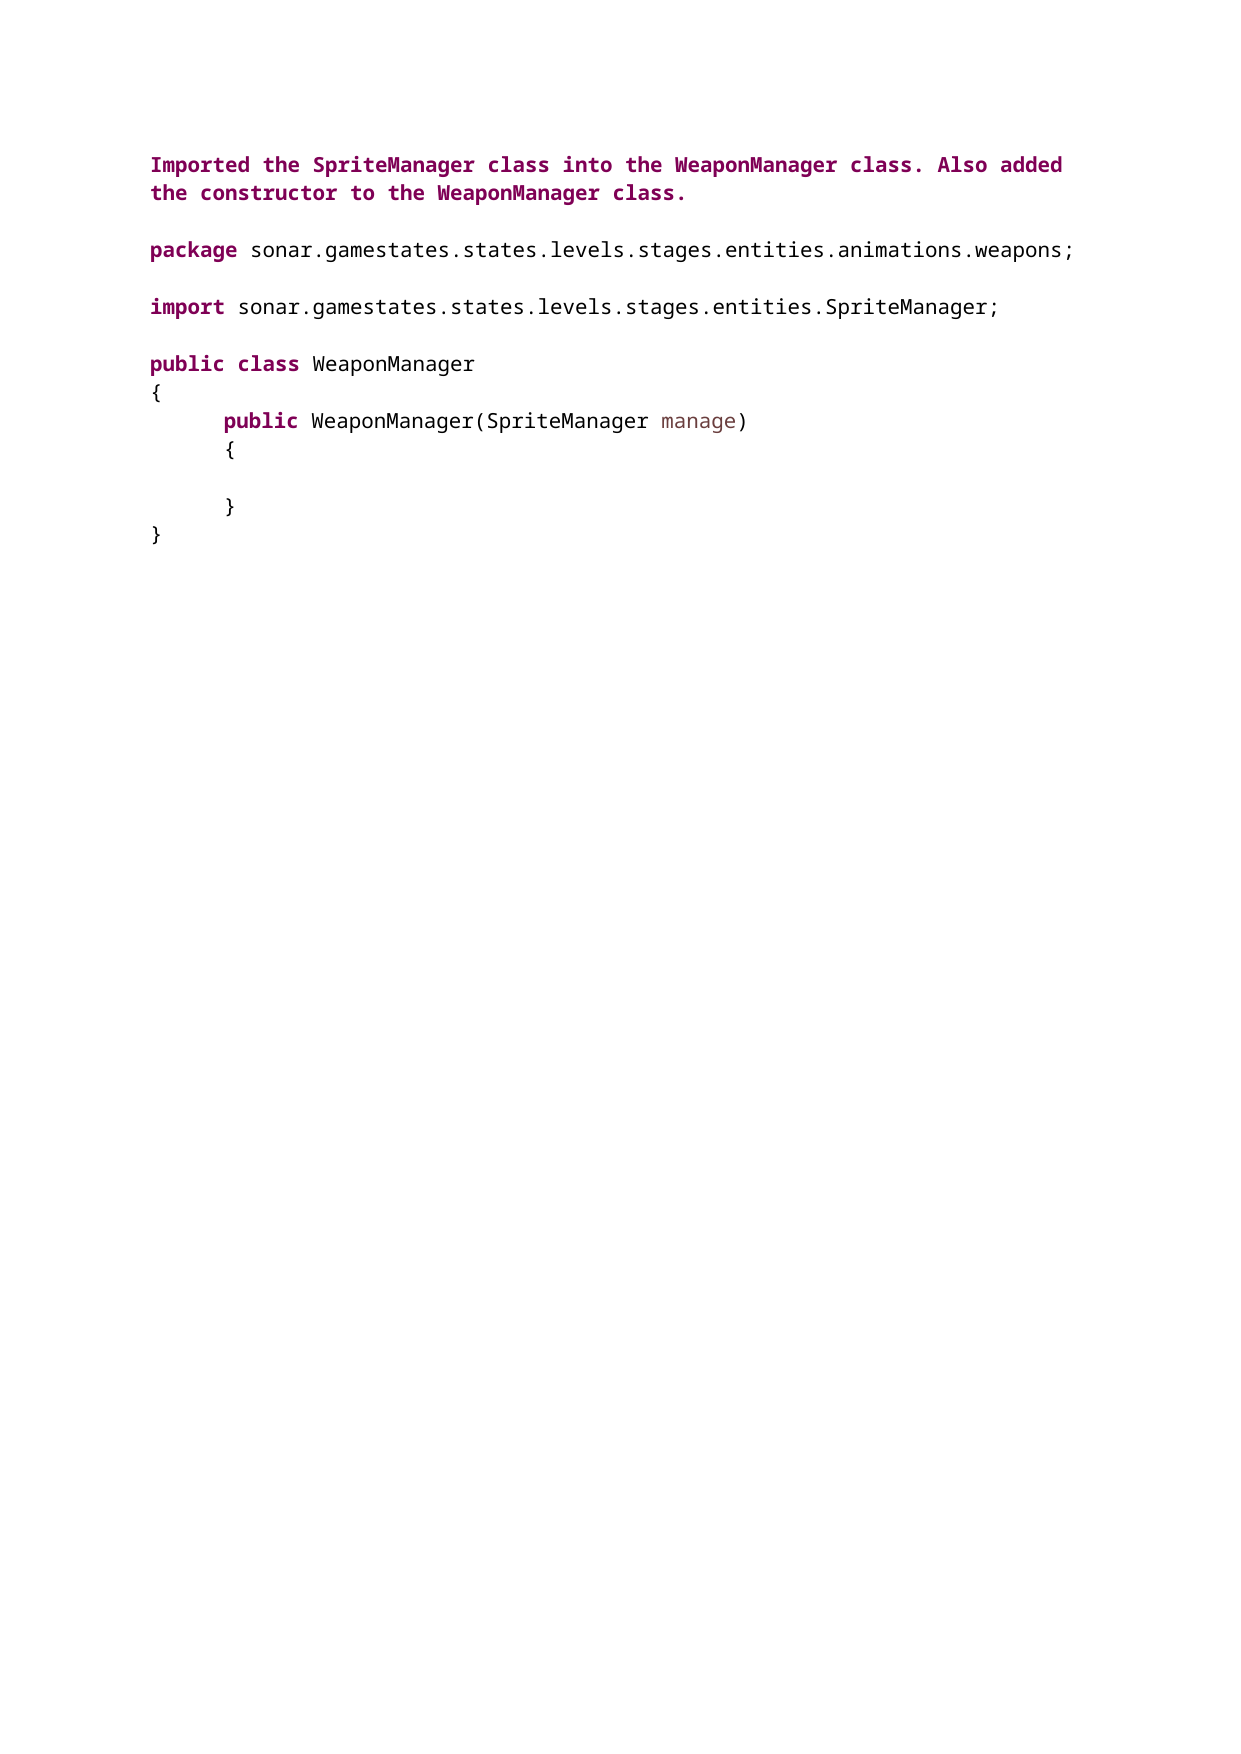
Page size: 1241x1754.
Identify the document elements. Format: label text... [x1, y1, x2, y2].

text public WeaponManager(SpriteManager manage) [150, 406, 1090, 434]
text { [150, 434, 1090, 463]
text { [150, 377, 1090, 406]
text package sonar.gamestates.states.levels.stages.entities.animations.weapons; [150, 235, 1090, 264]
text } [150, 491, 1090, 519]
text public class WeaponManager [150, 349, 1090, 377]
text import sonar.gamestates.states.levels.stages.entities.SpriteManager; [150, 292, 1090, 321]
text } [150, 519, 1090, 548]
text Imported the SpriteManager class into the WeaponManager class. Also added the constructor to the WeaponManager class. [150, 150, 1090, 207]
